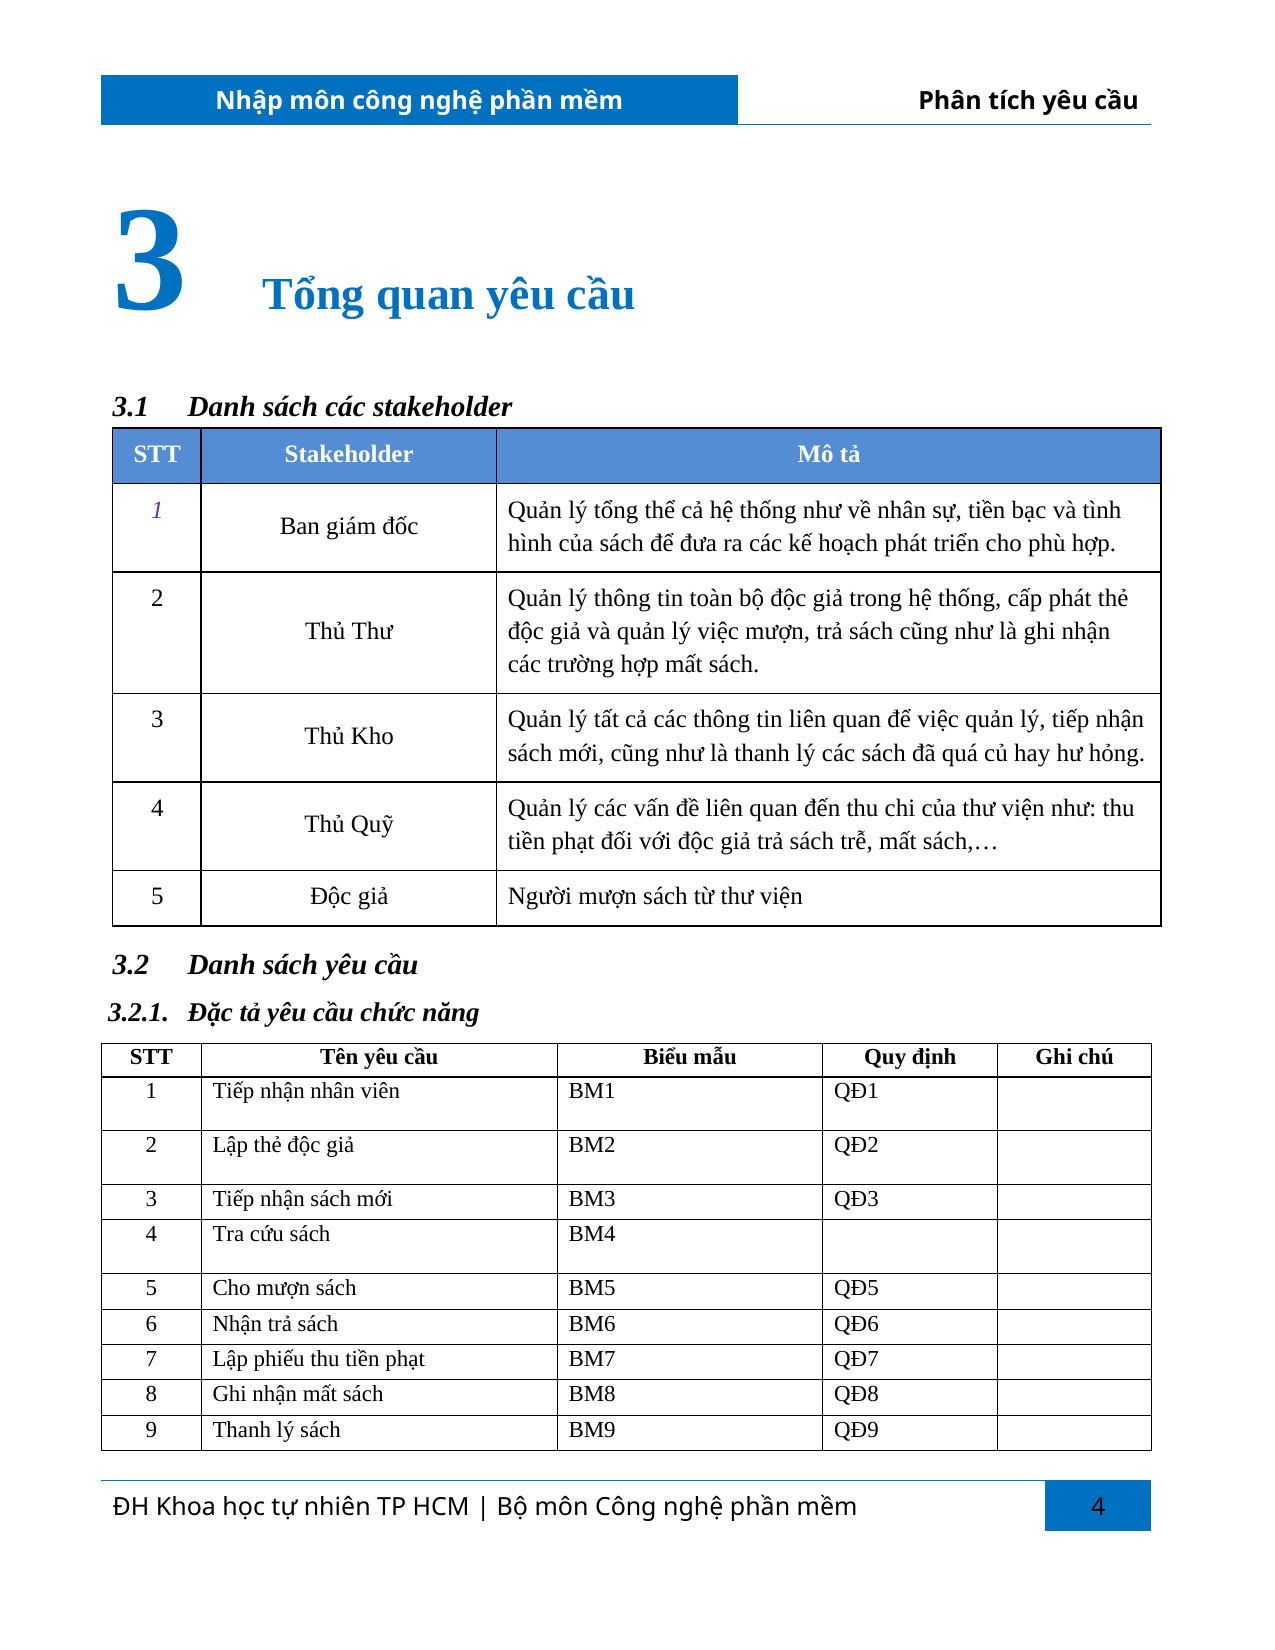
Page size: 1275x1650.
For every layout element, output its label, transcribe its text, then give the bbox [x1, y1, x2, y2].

table_cell BM5 [558, 1274, 822, 1308]
table_cell [998, 1220, 1151, 1273]
table_header Ghi chú [998, 1044, 1151, 1076]
table_cell [998, 1345, 1151, 1379]
table_cell Người mượn sách từ thư viện [497, 871, 1160, 925]
table_cell [998, 1310, 1151, 1344]
table_cell BM6 [558, 1310, 822, 1344]
table_cell [998, 1380, 1151, 1415]
table_cell 5 [113, 871, 200, 925]
table_cell Độc giả [202, 871, 496, 925]
table_cell Quản lý tổng thể cả hệ thống như về nhân sự, tiền bạc và tình hình của sách để đưa ra các kế hoạch phát triển cho phù hợp. [497, 484, 1160, 571]
table_cell 5 [102, 1274, 201, 1308]
table_cell BM3 [558, 1185, 822, 1219]
table_cell Ghi nhận mất sách [202, 1380, 557, 1415]
table_cell BM8 [558, 1380, 822, 1415]
table_cell Thủ Quỹ [202, 783, 496, 869]
table_cell 4 [102, 1220, 201, 1273]
subtitle Danh sách yêu cầu [112, 947, 1162, 981]
table_cell Quản lý các vấn đề liên quan đến thu chi của thư viện như: thu tiền phạt đối với độc giả trả sách trễ, mất sách,… [497, 783, 1160, 869]
table_cell QĐ3 [823, 1185, 997, 1219]
table_header STT [102, 1044, 201, 1076]
table_cell [998, 1185, 1151, 1219]
table_cell Quản lý thông tin toàn bộ độc giả trong hệ thống, cấp phát thẻ độc giả và quản lý việc mượn, trả sách cũng như là ghi nhận các trường hợp mất sách. [497, 573, 1160, 693]
table_cell QĐ7 [823, 1345, 997, 1379]
table_cell BM9 [558, 1416, 822, 1450]
table_cell Lập phiếu thu tiền phạt [202, 1345, 557, 1379]
table_cell QĐ2 [823, 1131, 997, 1184]
table_cell Thủ Thư [202, 573, 496, 693]
table_cell 3 [102, 1185, 201, 1219]
table_cell Tra cứu sách [202, 1220, 557, 1273]
table_cell BM2 [558, 1131, 822, 1184]
table_header Tên yêu cầu [202, 1044, 557, 1076]
table_cell Quản lý tất cả các thông tin liên quan để việc quản lý, tiếp nhận sách mới, cũng như là thanh lý các sách đã quá củ hay hư hỏng. [497, 694, 1160, 781]
table_cell Cho mượn sách [202, 1274, 557, 1308]
table_cell BM4 [558, 1220, 822, 1273]
table_cell BM1 [558, 1078, 822, 1130]
table_cell [998, 1078, 1151, 1130]
table_header STT [113, 429, 200, 483]
table_cell Lập thẻ độc giả [202, 1131, 557, 1184]
table_cell [823, 1220, 997, 1273]
table_cell 1 [102, 1078, 201, 1130]
table_cell 6 [102, 1310, 201, 1344]
table_cell [998, 1274, 1151, 1308]
table_cell 2 [113, 573, 200, 693]
table_cell 9 [102, 1416, 201, 1450]
table_cell QĐ8 [823, 1380, 997, 1415]
table_cell 1 [113, 484, 200, 571]
table_cell QĐ9 [823, 1416, 997, 1450]
table_cell QĐ5 [823, 1274, 997, 1308]
table_cell [998, 1131, 1151, 1184]
table_cell Nhận trả sách [202, 1310, 557, 1344]
table_cell Thanh lý sách [202, 1416, 557, 1450]
table_cell QĐ6 [823, 1310, 997, 1344]
table_cell Thủ Kho [202, 694, 496, 781]
table_cell 7 [102, 1345, 201, 1379]
table_cell 4 [113, 783, 200, 869]
table_cell QĐ1 [823, 1078, 997, 1130]
table_cell Tiếp nhận nhân viên [202, 1078, 557, 1130]
table_cell 8 [102, 1380, 201, 1415]
table_cell [998, 1416, 1151, 1450]
table_header Quy định [823, 1044, 997, 1076]
table_header Stakeholder [202, 429, 496, 483]
subtitle Tổng quan yêu cầu [112, 169, 1162, 342]
table_header Mô tả [497, 429, 1160, 483]
subtitle Danh sách các stakeholder [112, 389, 1162, 422]
table_cell 2 [102, 1131, 201, 1184]
table_cell 3 [113, 694, 200, 781]
table_cell Ban giám đốc [202, 484, 496, 571]
table_cell BM7 [558, 1345, 822, 1379]
table_cell Tiếp nhận sách mới [202, 1185, 557, 1219]
list Đặc tả yêu cầu chức năng [169, 996, 1162, 1027]
table_header Biểu mẫu [558, 1044, 822, 1076]
